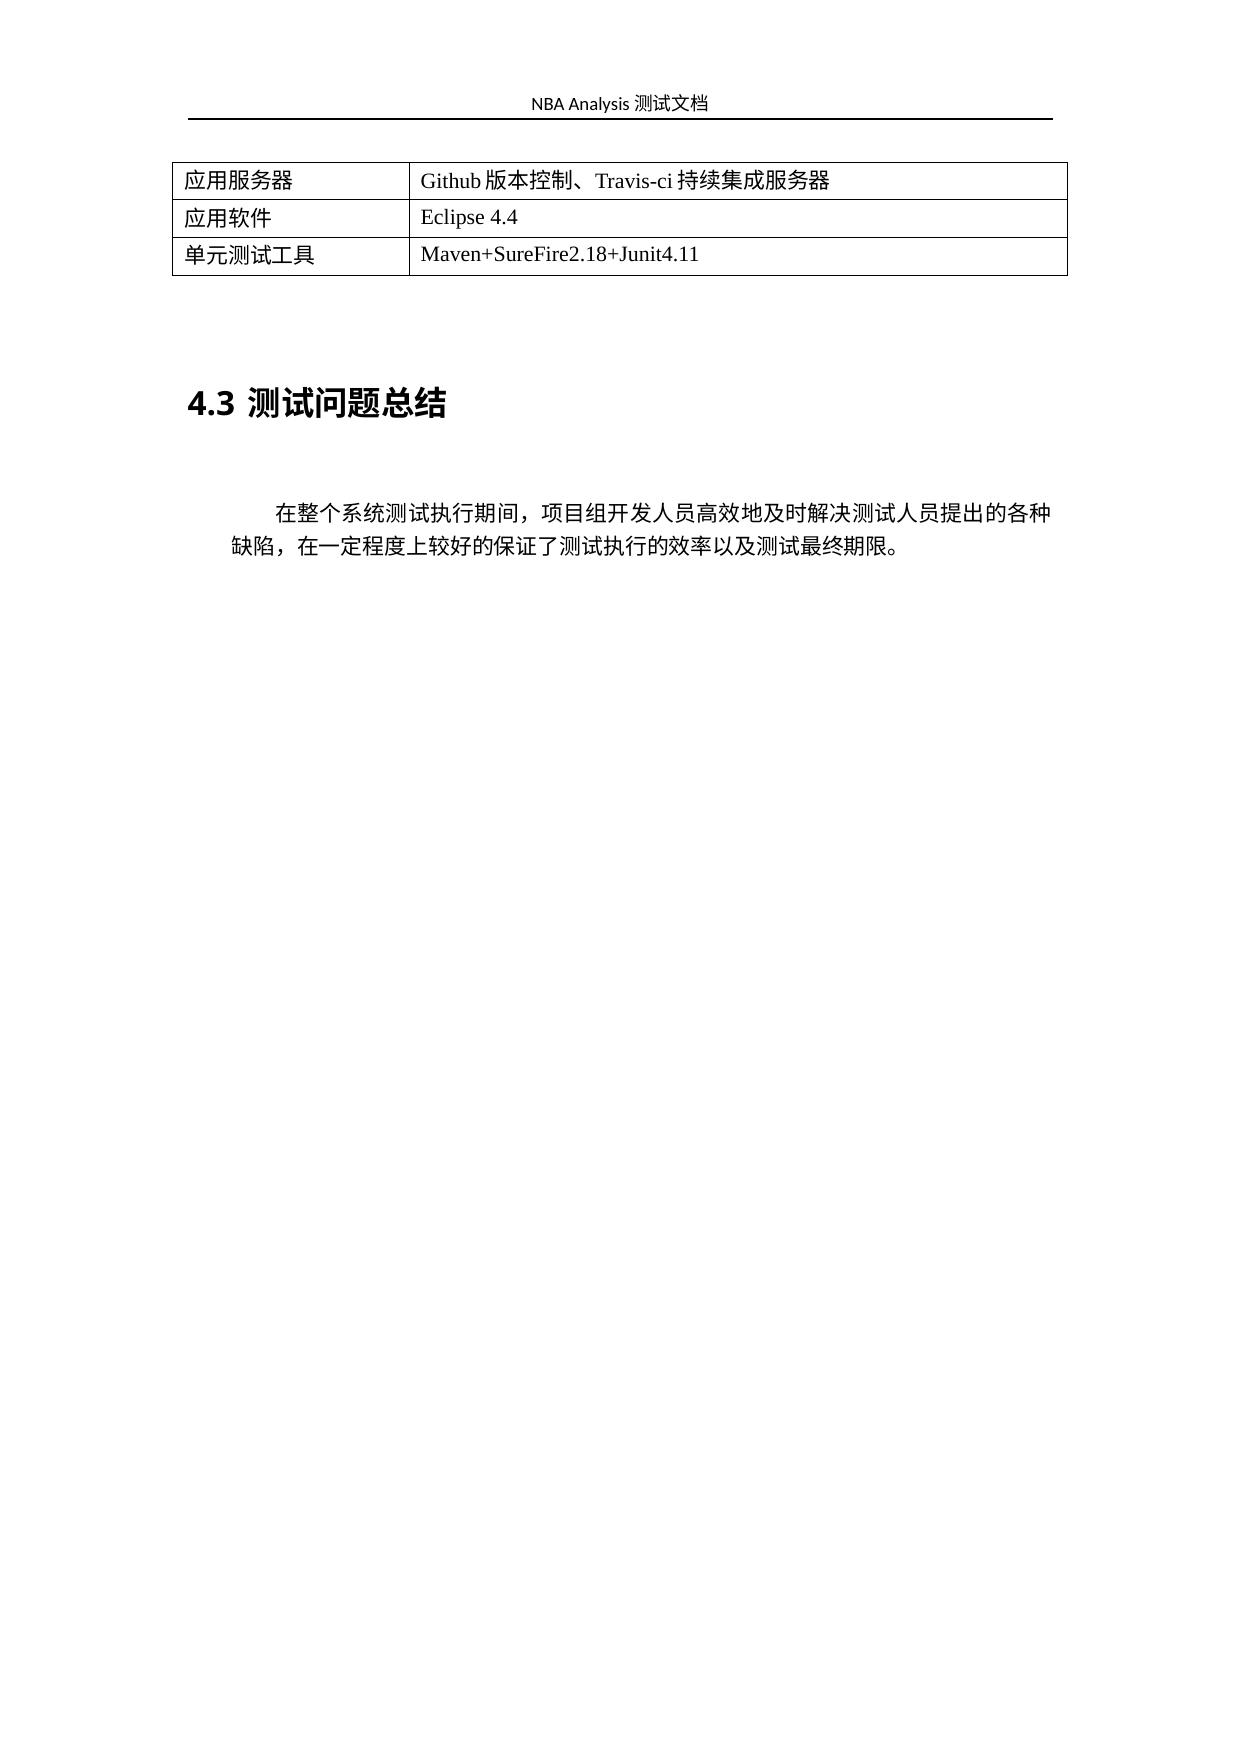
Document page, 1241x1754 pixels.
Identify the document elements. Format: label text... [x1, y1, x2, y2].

table_cell 应用软件 [173, 200, 409, 237]
text 在整个系统测试执行期间，项目组开发人员高效地及时解决测试人员提出的各种缺陷，在一定程度上较好的保证了测试执行的效率以及测试最终期限。 [231, 496, 1053, 561]
table_cell 单元测试工具 [173, 238, 409, 275]
table_cell 应用服务器 [173, 163, 409, 199]
table_cell Maven+SureFire2.18+Junit4.11 [410, 238, 1067, 275]
table_cell Github版本控制、Travis-ci持续集成服务器 [410, 163, 1067, 199]
subtitle 测试问题总结 [187, 368, 1053, 433]
table_cell Eclipse 4.4 [410, 200, 1067, 237]
